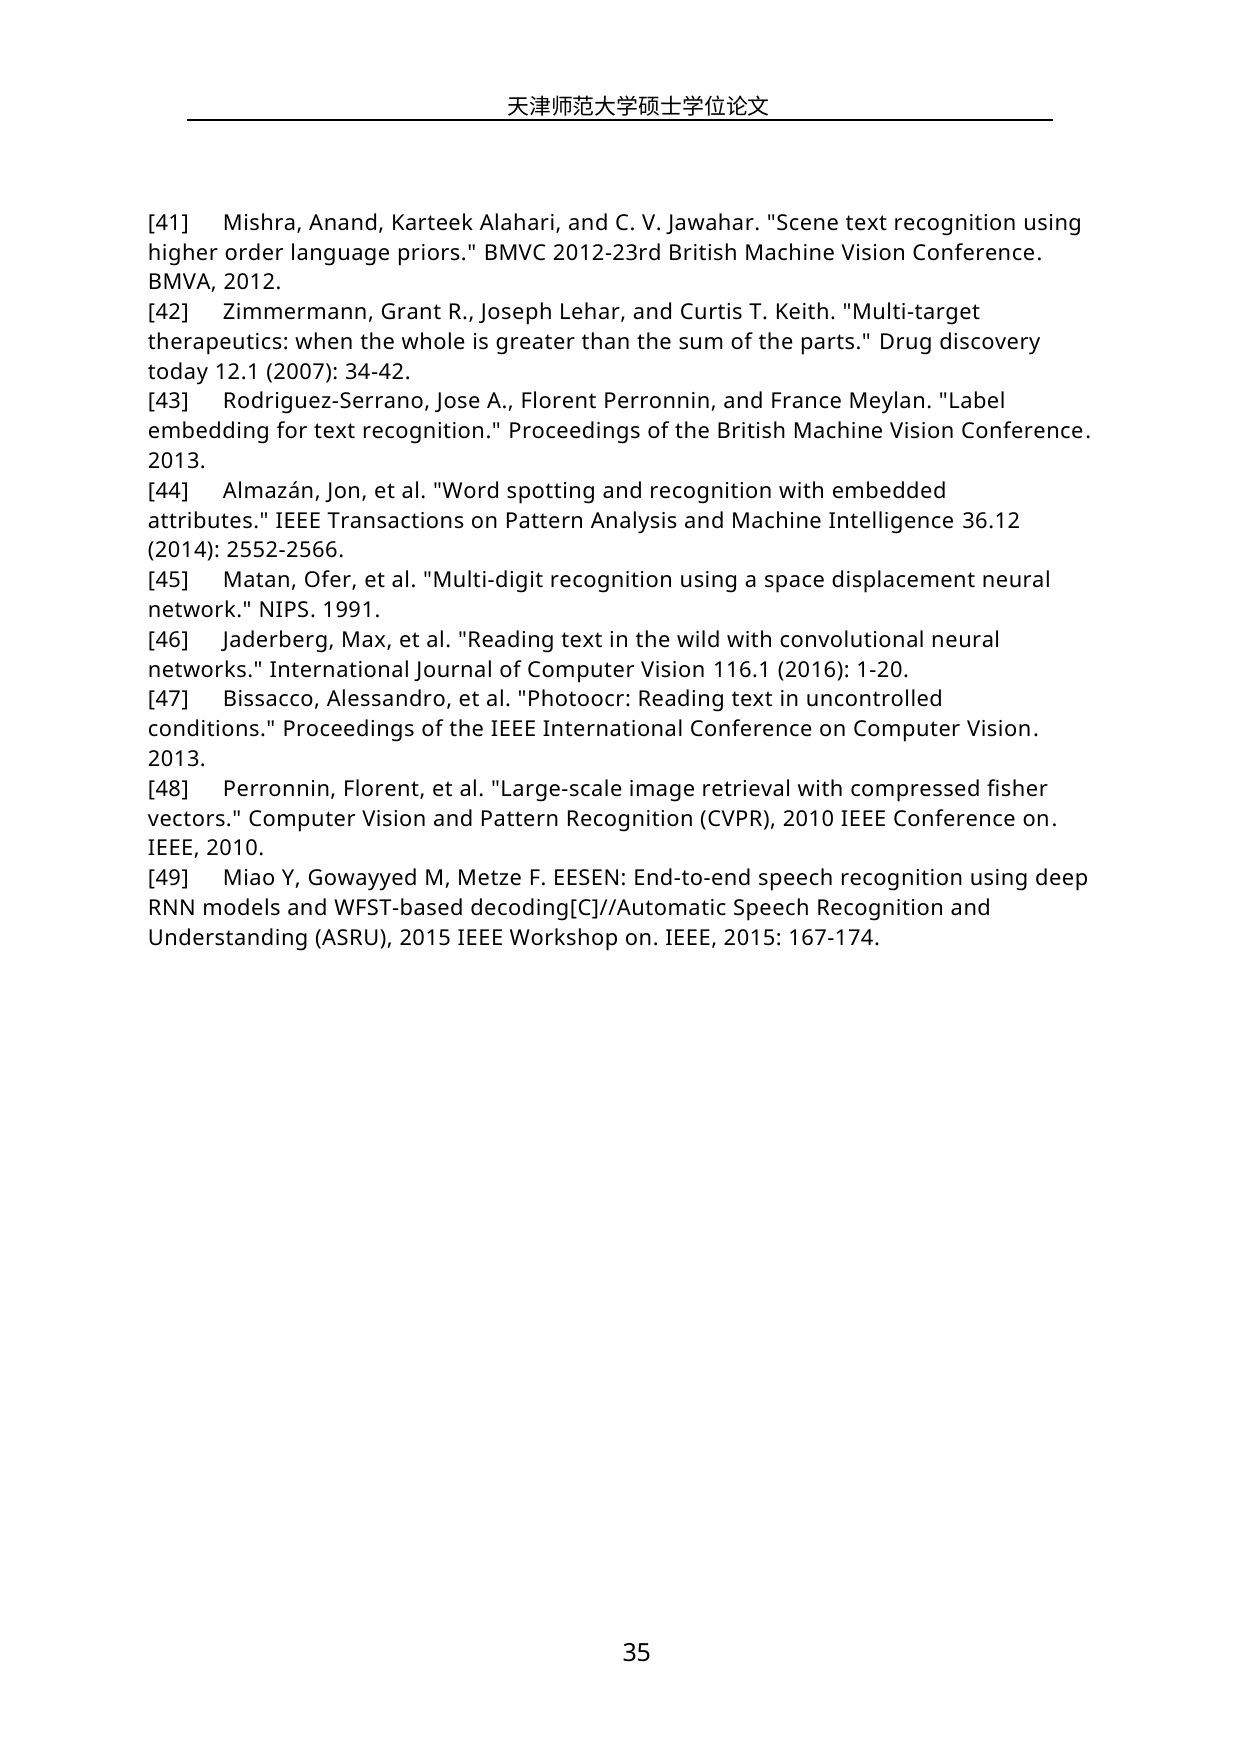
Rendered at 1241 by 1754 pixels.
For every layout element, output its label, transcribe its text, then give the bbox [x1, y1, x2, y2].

list Mishra, Anand, Karteek Alahari, and C. V. Jawahar. "Scene text recognition using higher order language priors." BMVC 2012-23rd British Machine Vision Conference. BMVA, 2012. [148, 207, 1092, 296]
list Bissacco, Alessandro, et al. "Photoocr: Reading text in uncontrolled conditions." Proceedings of the IEEE International Conference on Computer Vision. 2013. [148, 683, 1092, 773]
list Rodriguez-Serrano, Jose A., Florent Perronnin, and France Meylan. "Label embedding for text recognition." Proceedings of the British Machine Vision Conference. 2013. [148, 386, 1092, 475]
list Zimmermann, Grant R., Joseph Lehar, and Curtis T. Keith. "Multi-target therapeutics: when the whole is greater than the sum of the parts." Drug discovery today 12.1 (2007): 34-42. [148, 296, 1092, 386]
list Matan, Ofer, et al. "Multi-digit recognition using a space displacement neural network." NIPS. 1991. [148, 564, 1092, 624]
list Jaderberg, Max, et al. "Reading text in the wild with convolutional neural networks." International Journal of Computer Vision 116.1 (2016): 1-20. [148, 624, 1092, 683]
list Almazán, Jon, et al. "Word spotting and recognition with embedded attributes." IEEE Transactions on Pattern Analysis and Machine Intelligence 36.12 (2014): 2552-2566. [148, 475, 1092, 564]
list Miao Y, Gowayyed M, Metze F. EESEN: End-to-end speech recognition using deep RNN models and WFST-based decoding[C]//Automatic Speech Recognition and Understanding (ASRU), 2015 IEEE Workshop on. IEEE, 2015: 167-174. [148, 862, 1092, 952]
list Perronnin, Florent, et al. "Large-scale image retrieval with compressed fisher vectors." Computer Vision and Pattern Recognition (CVPR), 2010 IEEE Conference on. IEEE, 2010. [148, 773, 1092, 862]
